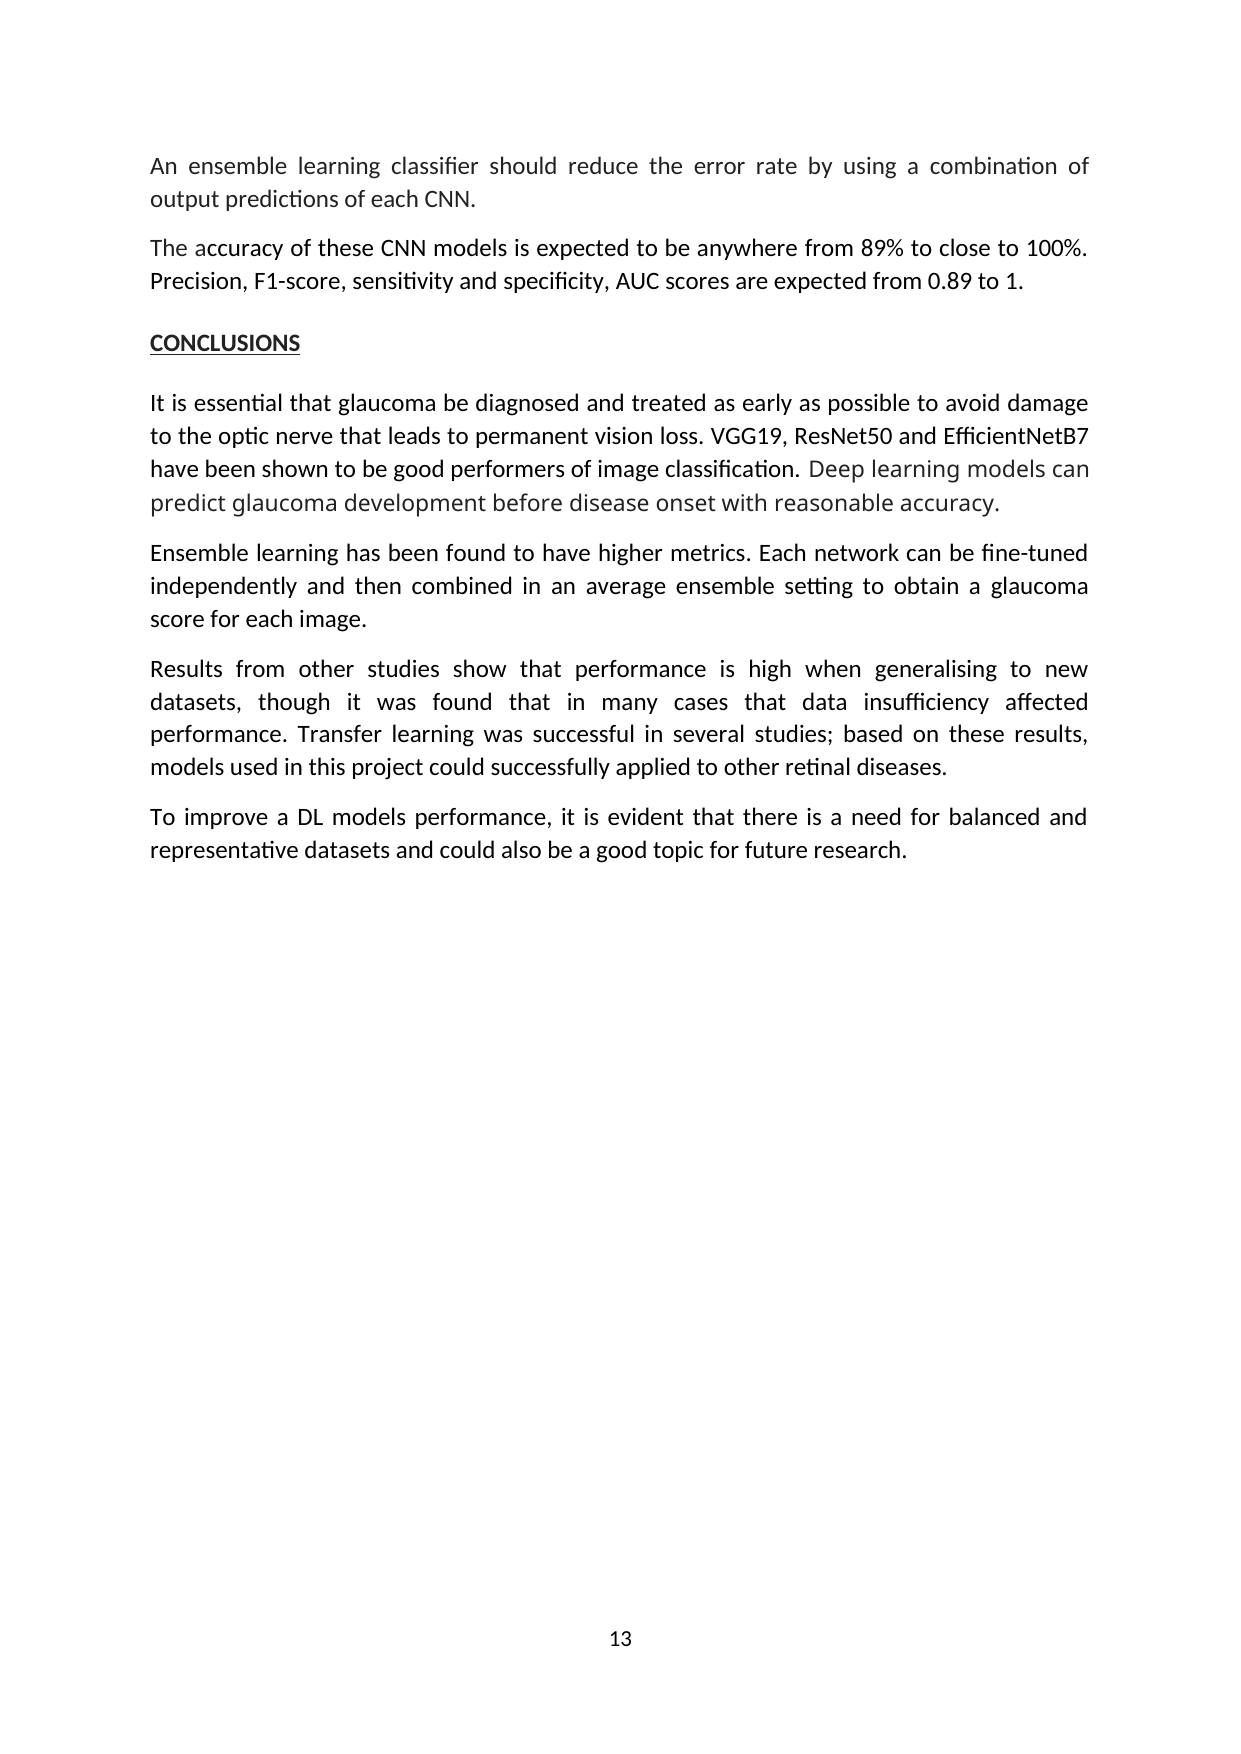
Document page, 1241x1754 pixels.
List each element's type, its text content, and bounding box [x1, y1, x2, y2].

text An ensemble learning classifier should reduce the error rate by using a combination of output predictions of each CNN. [150, 181, 1090, 213]
subtitle Conclusions [150, 327, 1090, 358]
text Results from other studies show that performance is high when generalising to new datasets, though it was found that in many cases that data insufficiency affected performance. Transfer learning was successful in several studies; based on these results, models used in this project could successfully applied to other retinal diseases. [150, 653, 1090, 782]
text It is essential that glaucoma be diagnosed and treated as early as possible to avoid damage to the optic nerve that leads to permanent vision loss. VGG19, ResNet50 and EfficientNetB7 have been shown to be good performers of image classification. Deep learning models can predict glaucoma development before disease onset with reasonable accuracy. [150, 387, 1090, 518]
text Ensemble learning has been found to have higher metrics. Each network can be fine-tuned independently and then combined in an average ensemble setting to obtain a glaucoma score for each image. [150, 537, 1090, 634]
text To improve a DL models performance, it is evident that there is a need for balanced and representative datasets and could also be a good topic for future research. [150, 801, 1090, 864]
text The accuracy of these CNN models is expected to be anywhere from 89% to close to 100%. Precision, F1-score, sensitivity and specificity, AUC scores are expected from 0.89 to 1. [150, 232, 1090, 296]
